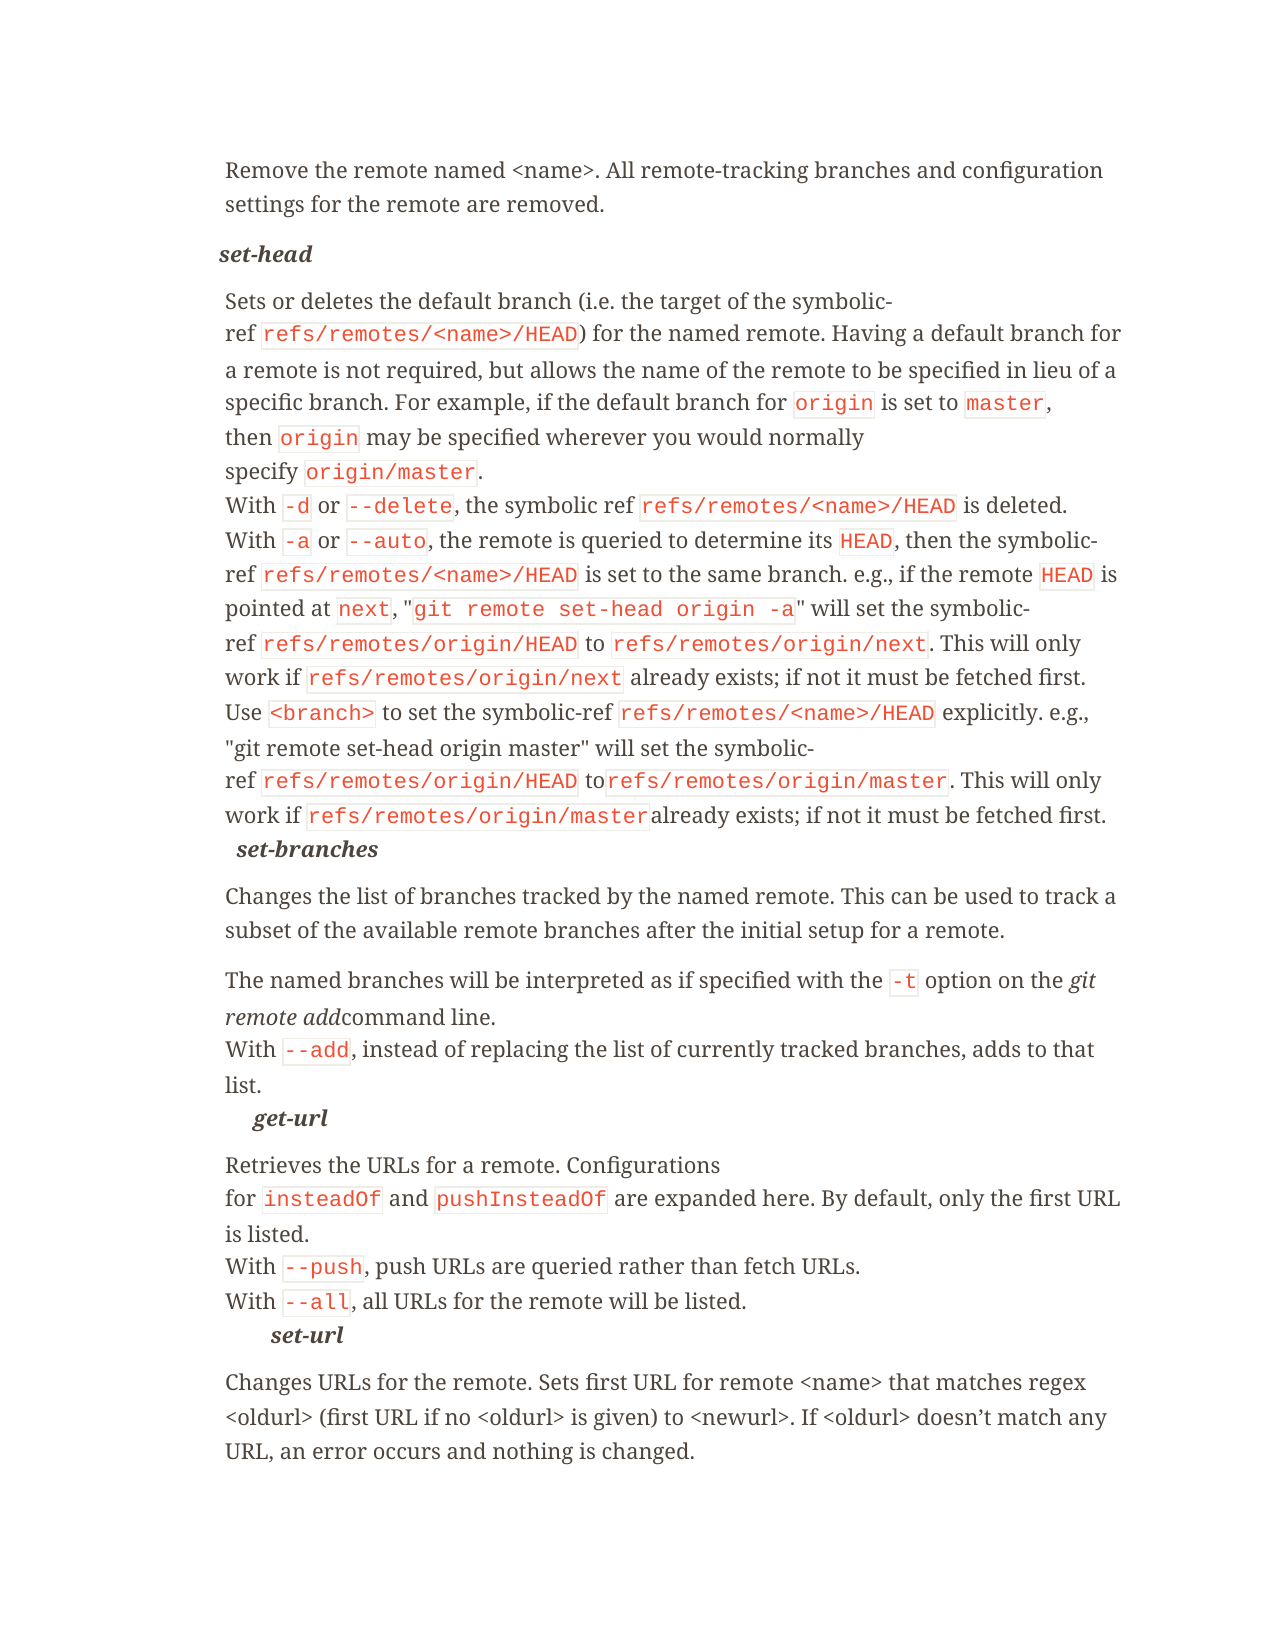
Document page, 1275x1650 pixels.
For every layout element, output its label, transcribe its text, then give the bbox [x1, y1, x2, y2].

text With --all, all URLs for the remote will be listed. [225, 1283, 1125, 1317]
text With --push, push URLs are queried rather than fetch URLs. [225, 1248, 1125, 1283]
text With -d or --delete, the symbolic ref refs/remotes/<name>/HEAD is deleted. [225, 487, 1125, 522]
text set-head [219, 236, 1125, 269]
text Changes URLs for the remote. Sets first URL for remote <name> that matches regex <oldurl> (first URL if no <oldurl> is given) to <newurl>. If <oldurl> doesn’t match any URL, an error occurs and nothing is changed. [225, 1362, 1125, 1466]
text Remove the remote named <name>. All remote-tracking branches and configuration settings for the remote are removed. [225, 150, 1125, 219]
text With --add, instead of replacing the list of currently tracked branches, adds to that list. [225, 1031, 1125, 1100]
text set-url [270, 1317, 1125, 1350]
text With -a or --auto, the remote is queried to determine its HEAD, then the symbolic-ref refs/remotes/<name>/HEAD is set to the same branch. e.g., if the remote HEAD is pointed at next, "git remote set-head origin -a" will set the symbolic-ref refs/remotes/origin/HEAD to refs/remotes/origin/next. This will only work if refs/remotes/origin/next already exists; if not it must be fetched first. [225, 522, 1125, 694]
text get-url [253, 1100, 1125, 1133]
text The named branches will be interpreted as if specified with the -t option on the git remote addcommand line. [225, 962, 1125, 1031]
text Use <branch> to set the symbolic-ref refs/remotes/<name>/HEAD explicitly. e.g., "git remote set-head origin master" will set the symbolic-ref refs/remotes/origin/HEAD torefs/remotes/origin/master. This will only work if refs/remotes/origin/masteralready exists; if not it must be fetched first. [225, 694, 1125, 831]
text set-branches [236, 831, 1125, 864]
text Sets or deletes the default branch (i.e. the target of the symbolic-ref refs/remotes/<name>/HEAD) for the named remote. Having a default branch for a remote is not required, but allows the name of the remote to be specified in lieu of a specific branch. For example, if the default branch for origin is set to master, then origin may be specified wherever you would normally specify origin/master. [225, 281, 1125, 487]
text Retrieves the URLs for a remote. Configurations for insteadOf and pushInsteadOf are expanded here. By default, only the first URL is listed. [225, 1145, 1125, 1248]
text Changes the list of branches tracked by the named remote. This can be used to track a subset of the available remote branches after the initial setup for a remote. [225, 877, 1125, 945]
